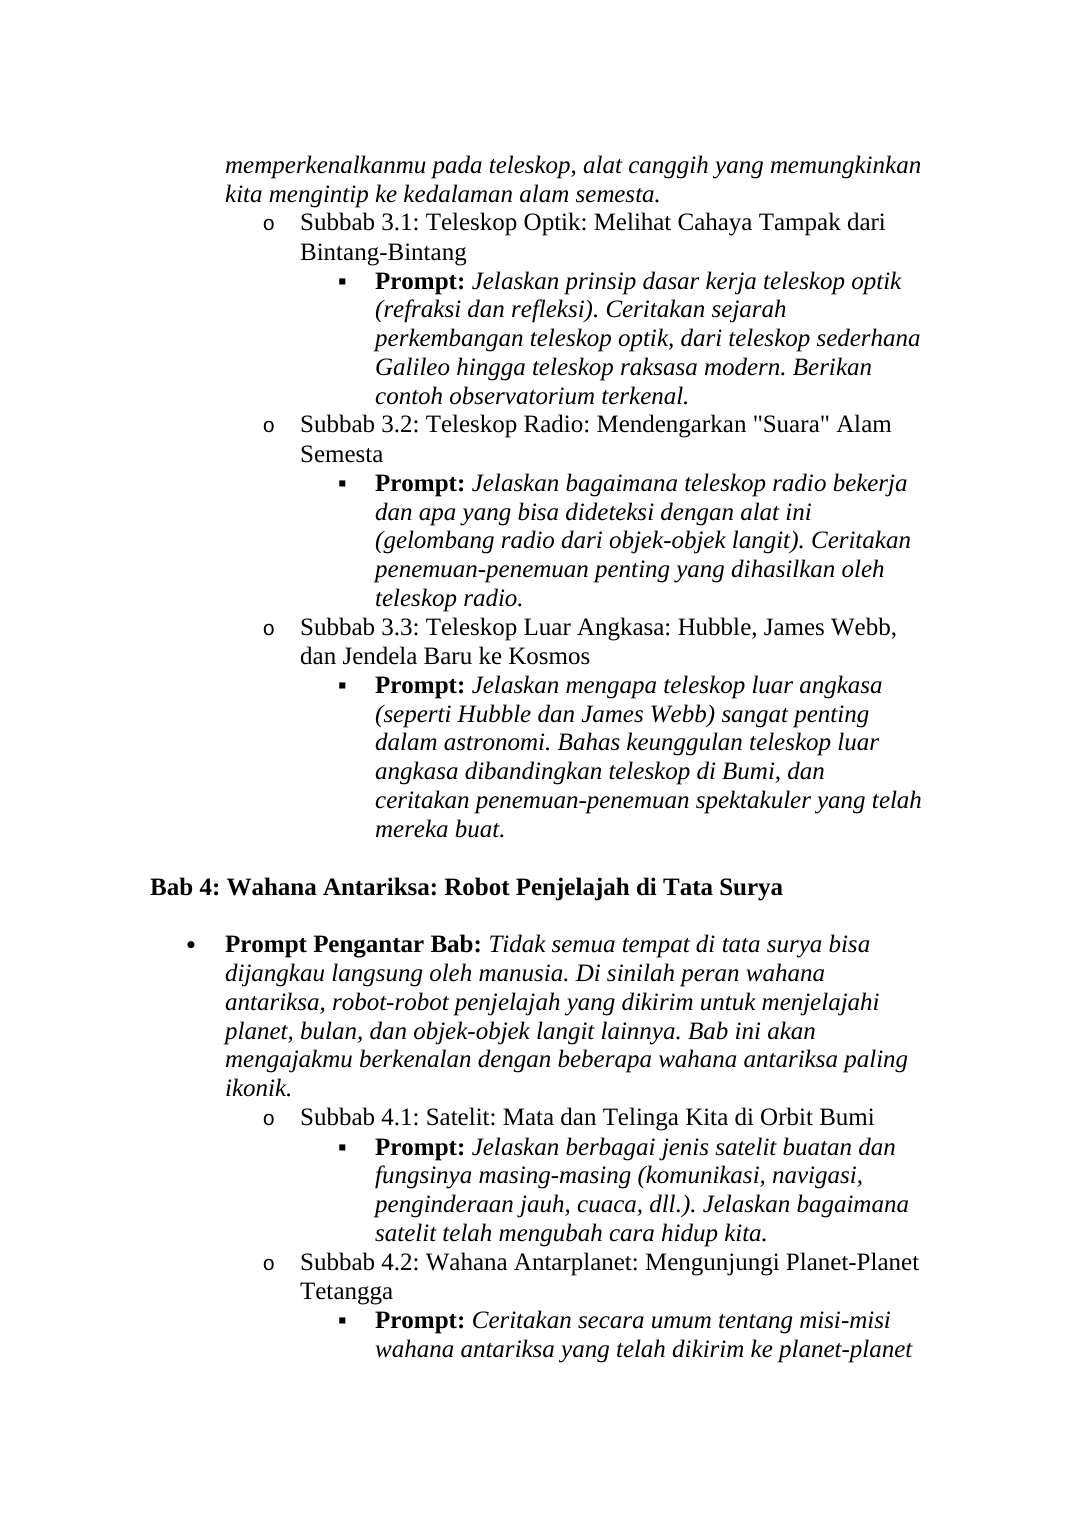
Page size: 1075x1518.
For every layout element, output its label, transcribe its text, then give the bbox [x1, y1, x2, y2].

list Subbab 3.3: Teleskop Luar Angkasa: Hubble, James Webb, dan Jendela Baru ke Kosmos [262, 612, 925, 670]
list Prompt Pengantar Bab: Tidak semua tempat di tata surya bisa dijangkau langsung oleh manusia. Di sinilah peran wahana antariksa, robot-robot penjelajah yang dikirim untuk menjelajahi planet, bulan, dan objek-objek langit lainnya. Bab ini akan mengajakmu berkenalan dengan beberapa wahana antariksa paling ikonik. [187, 929, 925, 1102]
list Subbab 3.1: Teleskop Optik: Melihat Cahaya Tampak dari Bintang-Bintang [262, 207, 925, 266]
list Prompt: Jelaskan mengapa teleskop luar angkasa (seperti Hubble dan James Webb) sangat penting dalam astronomi. Bahas keunggulan teleskop luar angkasa dibandingkan teleskop di Bumi, dan ceritakan penemuan-penemuan spektakuler yang telah mereka buat. [337, 670, 925, 842]
list Prompt: Jelaskan berbagai jenis satelit buatan dan fungsinya masing-masing (komunikasi, navigasi, penginderaan jauh, cuaca, dll.). Jelaskan bagaimana satelit telah mengubah cara hidup kita. [337, 1132, 925, 1247]
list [187, 150, 925, 207]
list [337, 1305, 925, 1362]
list Subbab 3.2: Teleskop Radio: Mendengarkan "Suara" Alam Semesta [262, 409, 925, 468]
text Bab 4: Wahana Antariksa: Robot Penjelajah di Tata Surya [150, 872, 925, 900]
list Subbab 4.2: Wahana Antarplanet: Mengunjungi Planet-Planet Tetangga [262, 1247, 925, 1305]
list Prompt: Jelaskan prinsip dasar kerja teleskop optik (refraksi dan refleksi). Ceritakan sejarah perkembangan teleskop optik, dari teleskop sederhana Galileo hingga teleskop raksasa modern. Berikan contoh observatorium terkenal. [337, 266, 925, 409]
list Subbab 4.1: Satelit: Mata dan Telinga Kita di Orbit Bumi [262, 1102, 925, 1132]
list Prompt: Jelaskan bagaimana teleskop radio bekerja dan apa yang bisa dideteksi dengan alat ini (gelombang radio dari objek-objek langit). Ceritakan penemuan-penemuan penting yang dihasilkan oleh teleskop radio. [337, 468, 925, 612]
